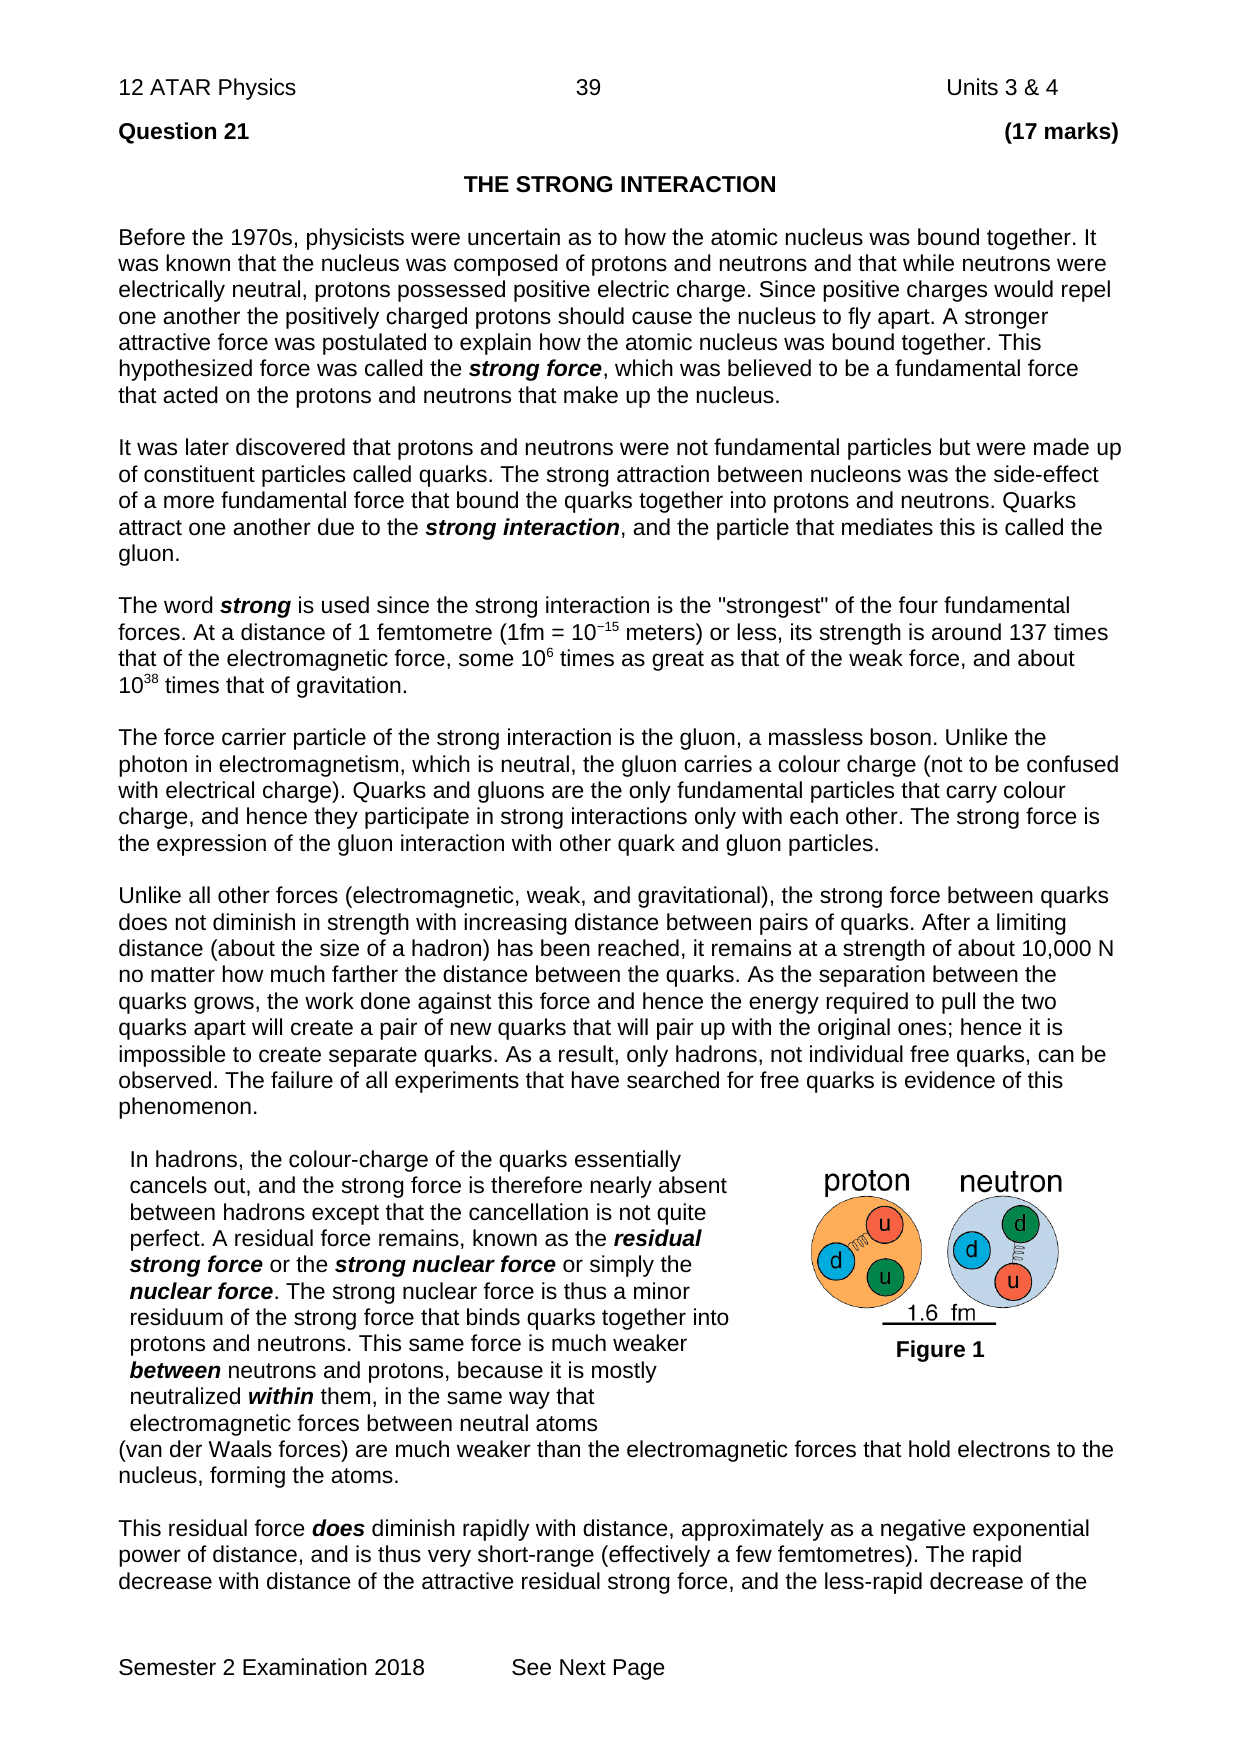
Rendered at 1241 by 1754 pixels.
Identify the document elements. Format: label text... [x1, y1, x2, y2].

text Question 21 (17 marks) [118, 118, 1122, 144]
text This residual force does diminish rapidly with distance, approximately as a negative exponential power of distance, and is thus very short-range (effectively a few femtometres). The rapid decrease with distance of the attractive residual strong force, and the less-rapid decrease of the [118, 1515, 1122, 1594]
text It was later discovered that protons and neutrons were not fundamental particles but were made up of constituent particles called quarks. The strong attraction between nucleons was the side-effect of a more fundamental force that bound the quarks together into protons and neutrons. Quarks attract one another due to the strong interaction, and the particle that mediates this is called the gluon. [118, 434, 1122, 566]
picture [792, 1146, 1094, 1337]
text (van der Waals forces) are much weaker than the electromagnetic forces that hold electrons to the nucleus, forming the atoms. [118, 1436, 1122, 1488]
text Unlike all other forces (electromagnetic, weak, and gravitational), the strong force between quarks does not diminish in strength with increasing distance between pairs of quarks. After a limiting distance (about the size of a hadron) has been reached, it remains at a strength of about 10,000 N no matter how much farther the distance between the quarks. As the separation between the quarks grows, the work done against this force and hence the energy required to pull the two quarks apart will create a pair of new quarks that will pair up with the original ones; hence it is impossible to create separate quarks. As a result, only hadrons, not individual free quarks, can be observed. The failure of all experiments that have searched for free quarks is evidence of this phenomenon. [118, 882, 1122, 1119]
text The force carrier particle of the strong interaction is the gluon, a massless boson. Unlike the photon in electromagnetism, which is neutral, the gluon carries a colour charge (not to be confused with electrical charge). Quarks and gluons are the only fundamental particles that carry colour charge, and hence they participate in strong interactions only with each other. The strong force is the expression of the gluon interaction with other quark and gluon particles. [118, 724, 1122, 856]
table_header In hadrons, the colour-charge of the quarks essentially cancels out, and the strong force is therefore nearly absent between hadrons except that the cancellation is not quite perfect. A residual force remains, known as the residual strong force or the strong nuclear force or simply the nuclear force. The strong nuclear force is thus a minor residuum of the strong force that binds quarks together into protons and neutrons. This same force is much weaker between neutrons and protons, because it is mostly neutralized within them, in the same way that electromagnetic forces between neutral atoms [118, 1146, 758, 1436]
text The word strong is used since the strong interaction is the "strongest" of the four fundamental forces. At a distance of 1 femtometre (1fm = 10−15 meters) or less, its strength is around 137 times that of the electromagnetic force, some 106 times as great as that of the weak force, and about 1038 times that of gravitation. [118, 592, 1122, 698]
text Before the 1970s, physicists were uncertain as to how the atomic nucleus was bound together. It was known that the nucleus was composed of protons and neutrons and that while neutrons were electrically neutral, protons possessed positive electric charge. Since positive charges would repel one another the positively charged protons should cause the nucleus to fly apart. A stronger attractive force was postulated to explain how the atomic nucleus was bound together. This hypothesized force was called the strong force, which was believed to be a fundamental force that acted on the protons and neutrons that make up the nucleus. [118, 223, 1122, 408]
table_header Figure 1 [758, 1146, 1122, 1436]
text THE STRONG INTERACTION [118, 171, 1122, 197]
